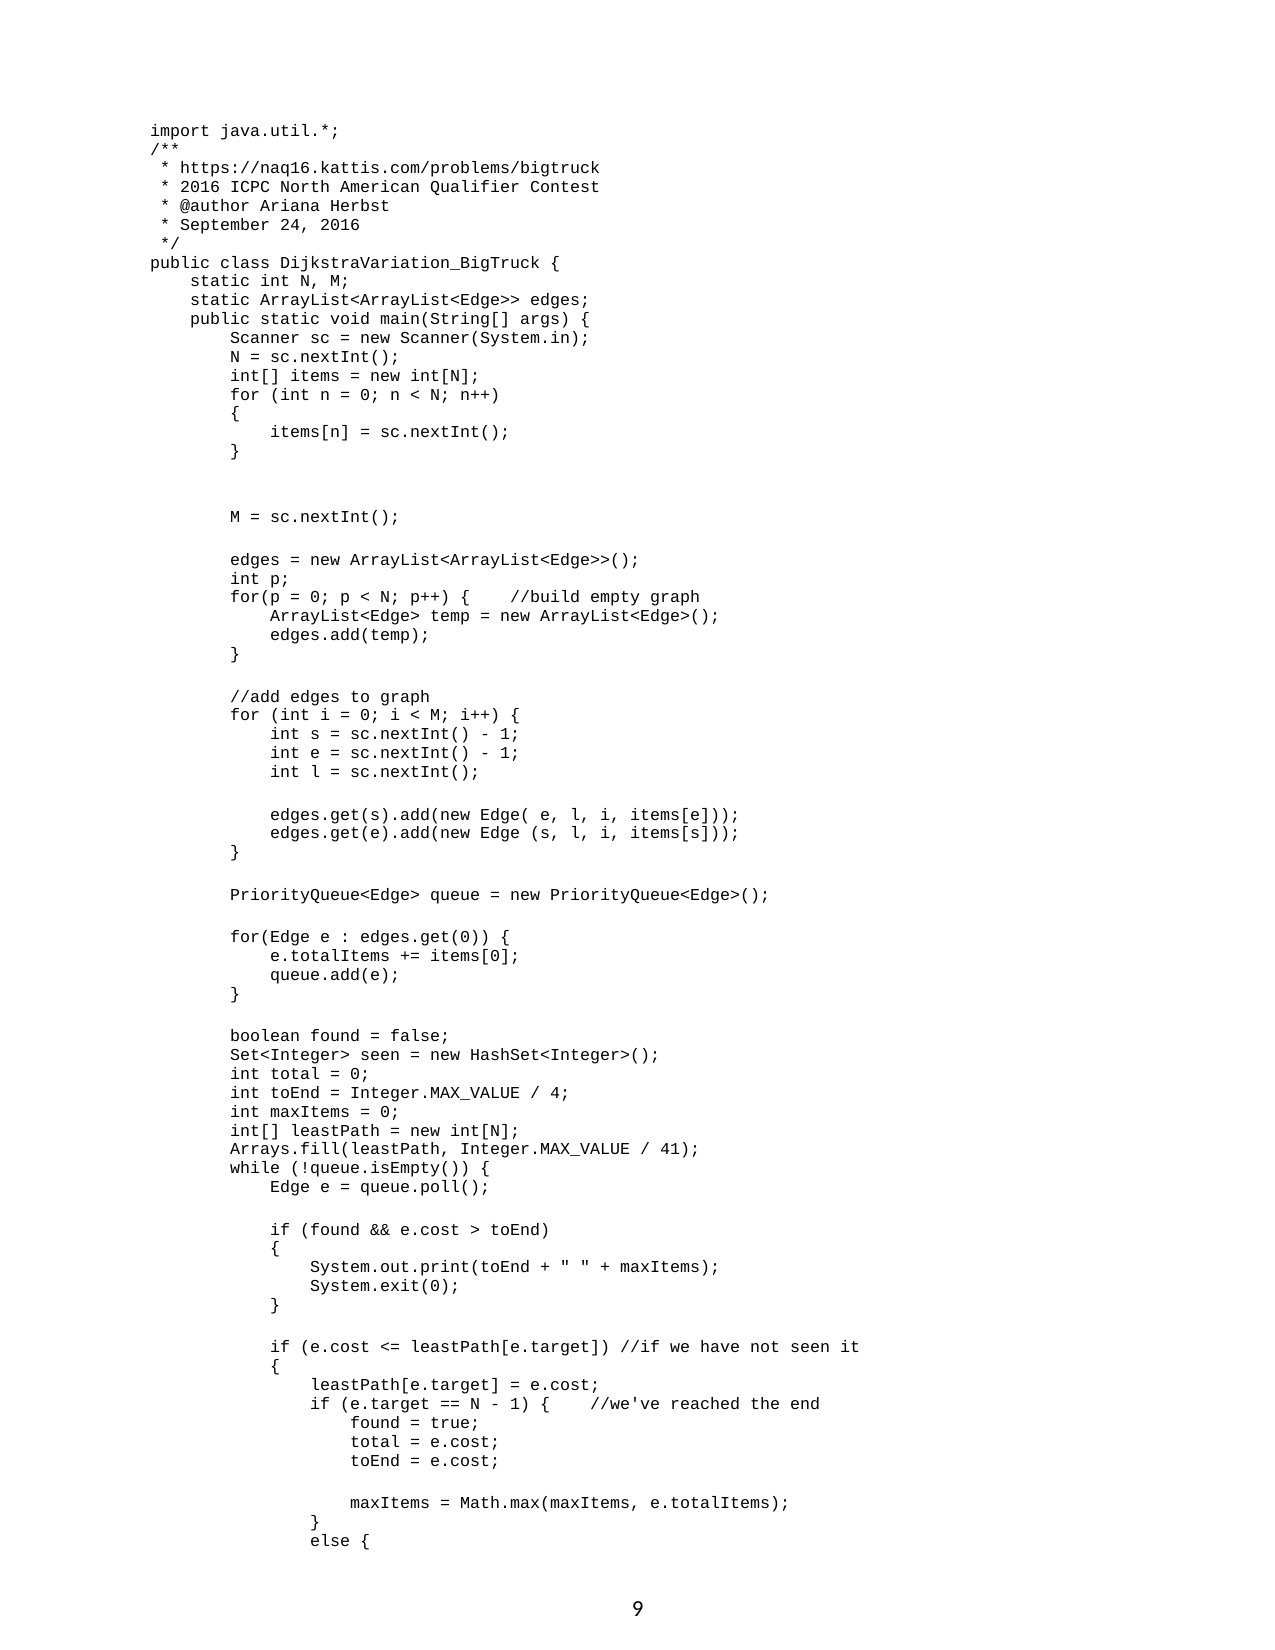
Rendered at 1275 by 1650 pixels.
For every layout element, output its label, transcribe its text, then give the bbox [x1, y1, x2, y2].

text if (e.cost <= leastPath[e.target]) //if we have not seen it [150, 1339, 1125, 1358]
text } [150, 1297, 1125, 1315]
text } [150, 985, 1125, 1004]
text int[] leastPath = new int[N]; [150, 1122, 1125, 1141]
text for(p = 0; p < N; p++) { //build empty graph [150, 589, 1125, 608]
text { [150, 1358, 1125, 1377]
text edges.get(s).add(new Edge( e, l, i, items[e])); [150, 806, 1125, 825]
text items[n] = sc.nextInt(); [150, 424, 1125, 443]
text int p; [150, 570, 1125, 589]
text int s = sc.nextInt() - 1; [150, 726, 1125, 745]
text Scanner sc = new Scanner(System.in); [150, 329, 1125, 348]
text /** [150, 141, 1125, 160]
text import java.util.*; [150, 122, 1125, 141]
text int l = sc.nextInt(); [150, 763, 1125, 782]
text } [150, 443, 1125, 462]
text System.exit(0); [150, 1278, 1125, 1297]
text { [150, 1240, 1125, 1259]
text M = sc.nextInt(); [150, 509, 1125, 528]
text queue.add(e); [150, 966, 1125, 985]
text edges.add(temp); [150, 627, 1125, 646]
text Set<Integer> seen = new HashSet<Integer>(); [150, 1047, 1125, 1066]
text if (e.target == N - 1) { //we've reached the end [150, 1396, 1125, 1414]
text edges.get(e).add(new Edge (s, l, i, items[s])); [150, 825, 1125, 844]
text for (int n = 0; n < N; n++) [150, 386, 1125, 405]
text } [150, 844, 1125, 863]
text boolean found = false; [150, 1028, 1125, 1047]
text toEnd = e.cost; [150, 1452, 1125, 1471]
text else { [150, 1532, 1125, 1551]
text } [150, 1513, 1125, 1532]
text if (found && e.cost > toEnd) [150, 1221, 1125, 1240]
text int[] items = new int[N]; [150, 367, 1125, 386]
text edges = new ArrayList<ArrayList<Edge>>(); [150, 551, 1125, 570]
text static ArrayList<ArrayList<Edge>> edges; [150, 292, 1125, 311]
text static int N, M; [150, 273, 1125, 292]
text for (int i = 0; i < M; i++) { [150, 707, 1125, 726]
text public static void main(String[] args) { [150, 311, 1125, 329]
text System.out.print(toEnd + " " + maxItems); [150, 1259, 1125, 1278]
text int toEnd = Integer.MAX_VALUE / 4; [150, 1084, 1125, 1103]
text } [150, 646, 1125, 664]
text ArrayList<Edge> temp = new ArrayList<Edge>(); [150, 608, 1125, 627]
text * 2016 ICPC North American Qualifier Contest [150, 179, 1125, 198]
text */ [150, 235, 1125, 254]
text while (!queue.isEmpty()) { [150, 1160, 1125, 1179]
text //add edges to graph [150, 688, 1125, 707]
text int total = 0; [150, 1066, 1125, 1084]
text e.totalItems += items[0]; [150, 948, 1125, 966]
text int maxItems = 0; [150, 1103, 1125, 1122]
text maxItems = Math.max(maxItems, e.totalItems); [150, 1495, 1125, 1513]
text Arrays.fill(leastPath, Integer.MAX_VALUE / 41); [150, 1141, 1125, 1160]
text found = true; [150, 1414, 1125, 1433]
text int e = sc.nextInt() - 1; [150, 745, 1125, 763]
text Edge e = queue.poll(); [150, 1179, 1125, 1197]
text * https://naq16.kattis.com/problems/bigtruck [150, 160, 1125, 179]
text PriorityQueue<Edge> queue = new PriorityQueue<Edge>(); [150, 886, 1125, 905]
text public class DijkstraVariation_BigTruck { [150, 254, 1125, 273]
text leastPath[e.target] = e.cost; [150, 1377, 1125, 1396]
text * September 24, 2016 [150, 216, 1125, 235]
text * @author Ariana Herbst [150, 198, 1125, 216]
text { [150, 405, 1125, 424]
text total = e.cost; [150, 1433, 1125, 1452]
text N = sc.nextInt(); [150, 348, 1125, 367]
text for(Edge e : edges.get(0)) { [150, 929, 1125, 948]
